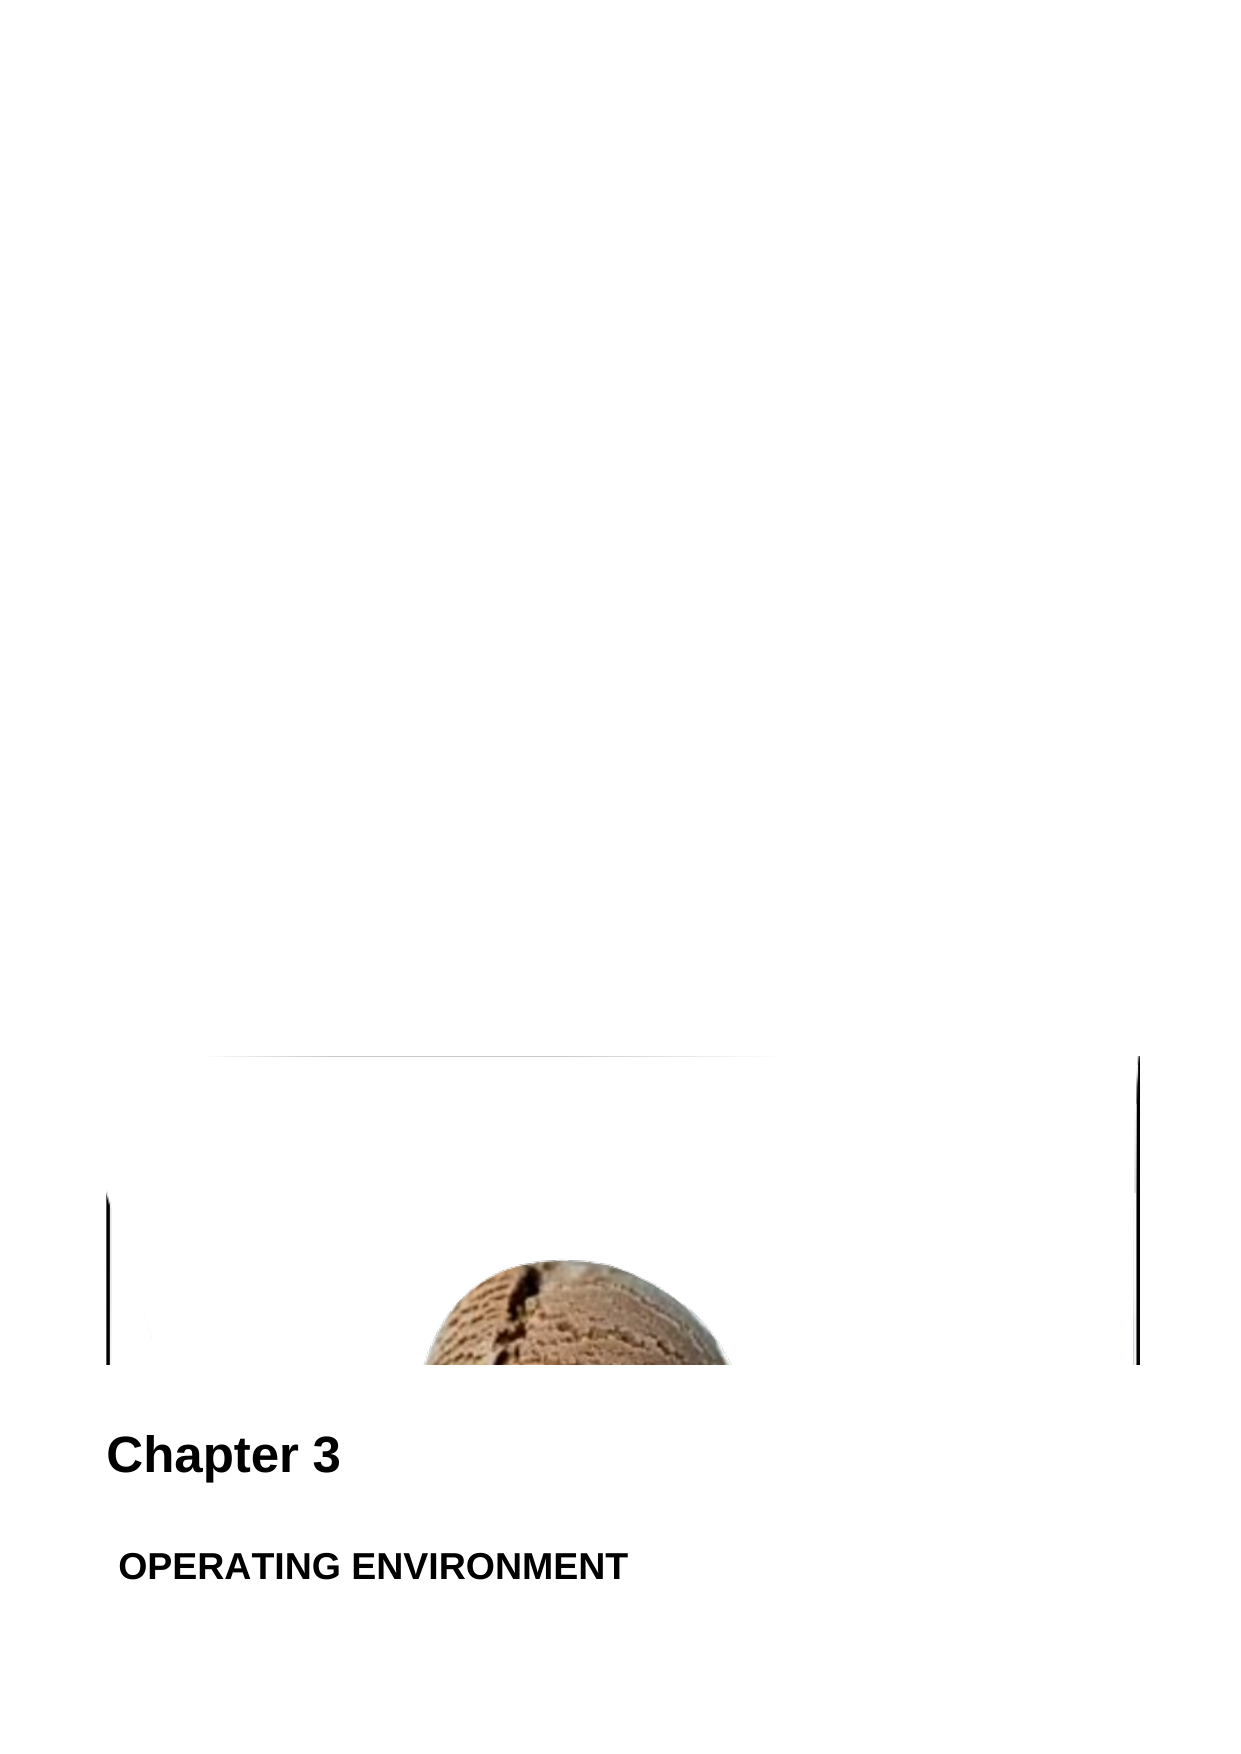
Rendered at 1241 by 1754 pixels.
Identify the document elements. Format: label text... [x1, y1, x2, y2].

picture [106, 1056, 1140, 1365]
text Chapter 3 [106, 1421, 1140, 1485]
text OPERATING ENVIRONMENT [118, 1544, 1140, 1588]
